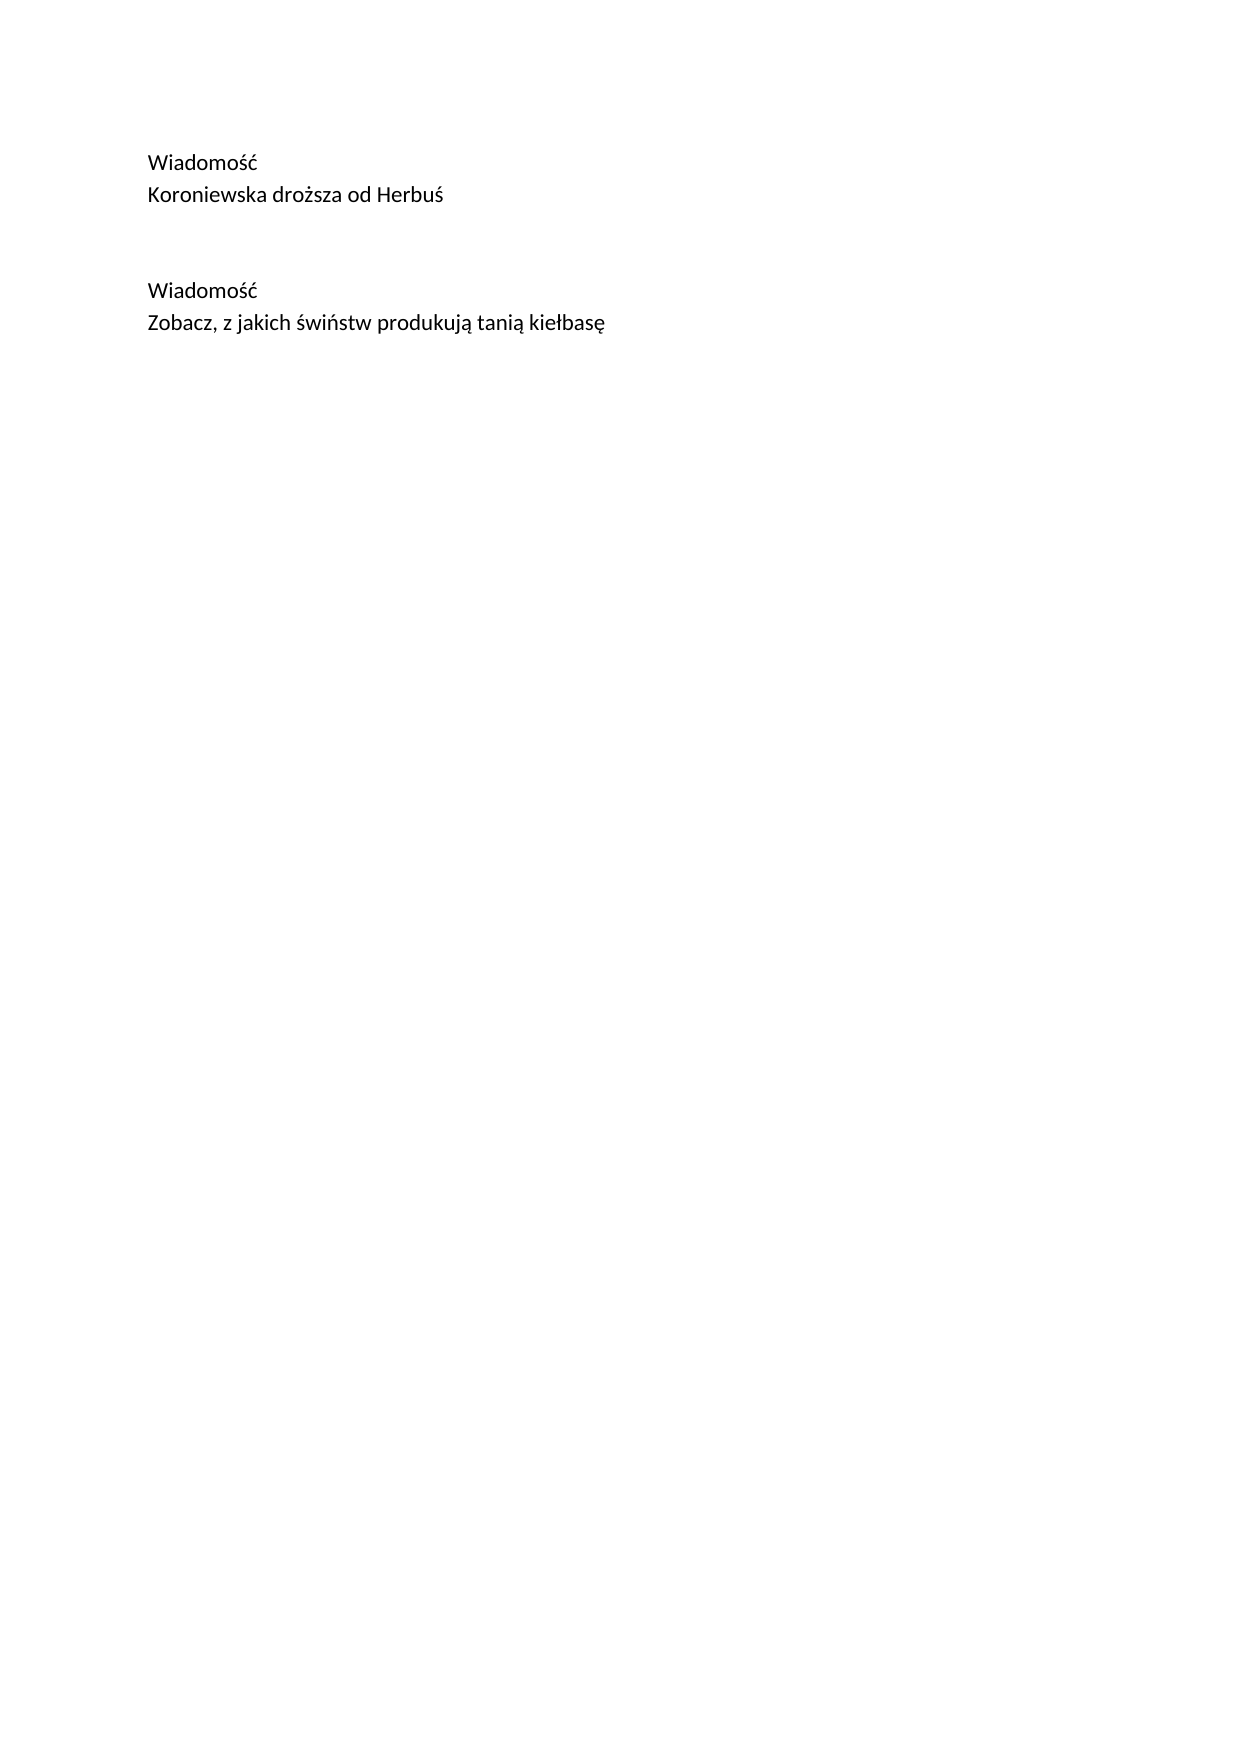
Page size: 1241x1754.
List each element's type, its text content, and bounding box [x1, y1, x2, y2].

text Koroniewska droższa od Herbuś [148, 180, 1093, 208]
text Wiadomość [148, 276, 1093, 304]
text Wiadomość [148, 148, 1093, 176]
text Zobacz, z jakich świństw produkują tanią kiełbasę [148, 308, 1093, 337]
